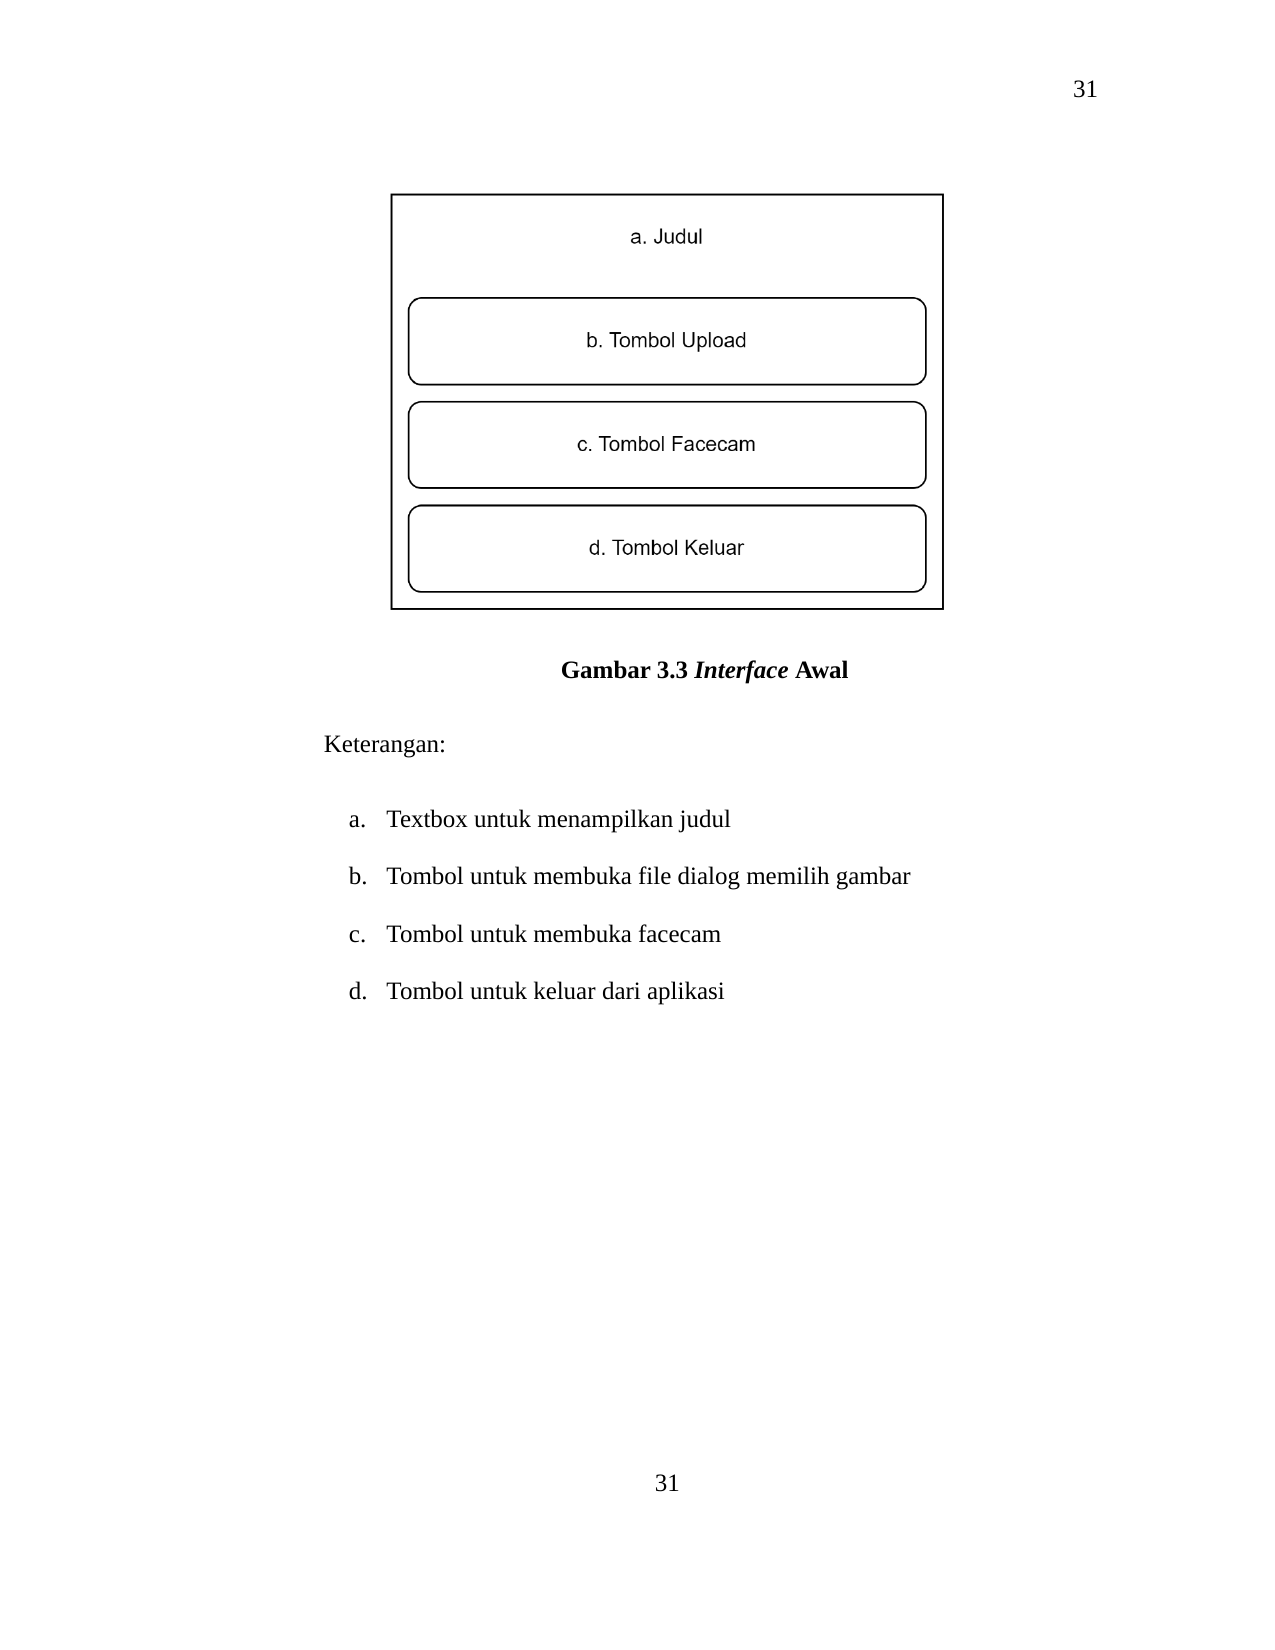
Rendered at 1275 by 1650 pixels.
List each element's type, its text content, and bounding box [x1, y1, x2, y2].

list Textbox untuk menampilkan judul [349, 804, 1098, 832]
picture [373, 176, 961, 627]
list Tombol untuk membuka file dialog memilih gambar [349, 861, 1098, 890]
list Tombol untuk membuka facecam [349, 919, 1098, 947]
text Keterangan: [236, 729, 1098, 758]
list Tombol untuk keluar dari aplikasi [349, 976, 1098, 1005]
